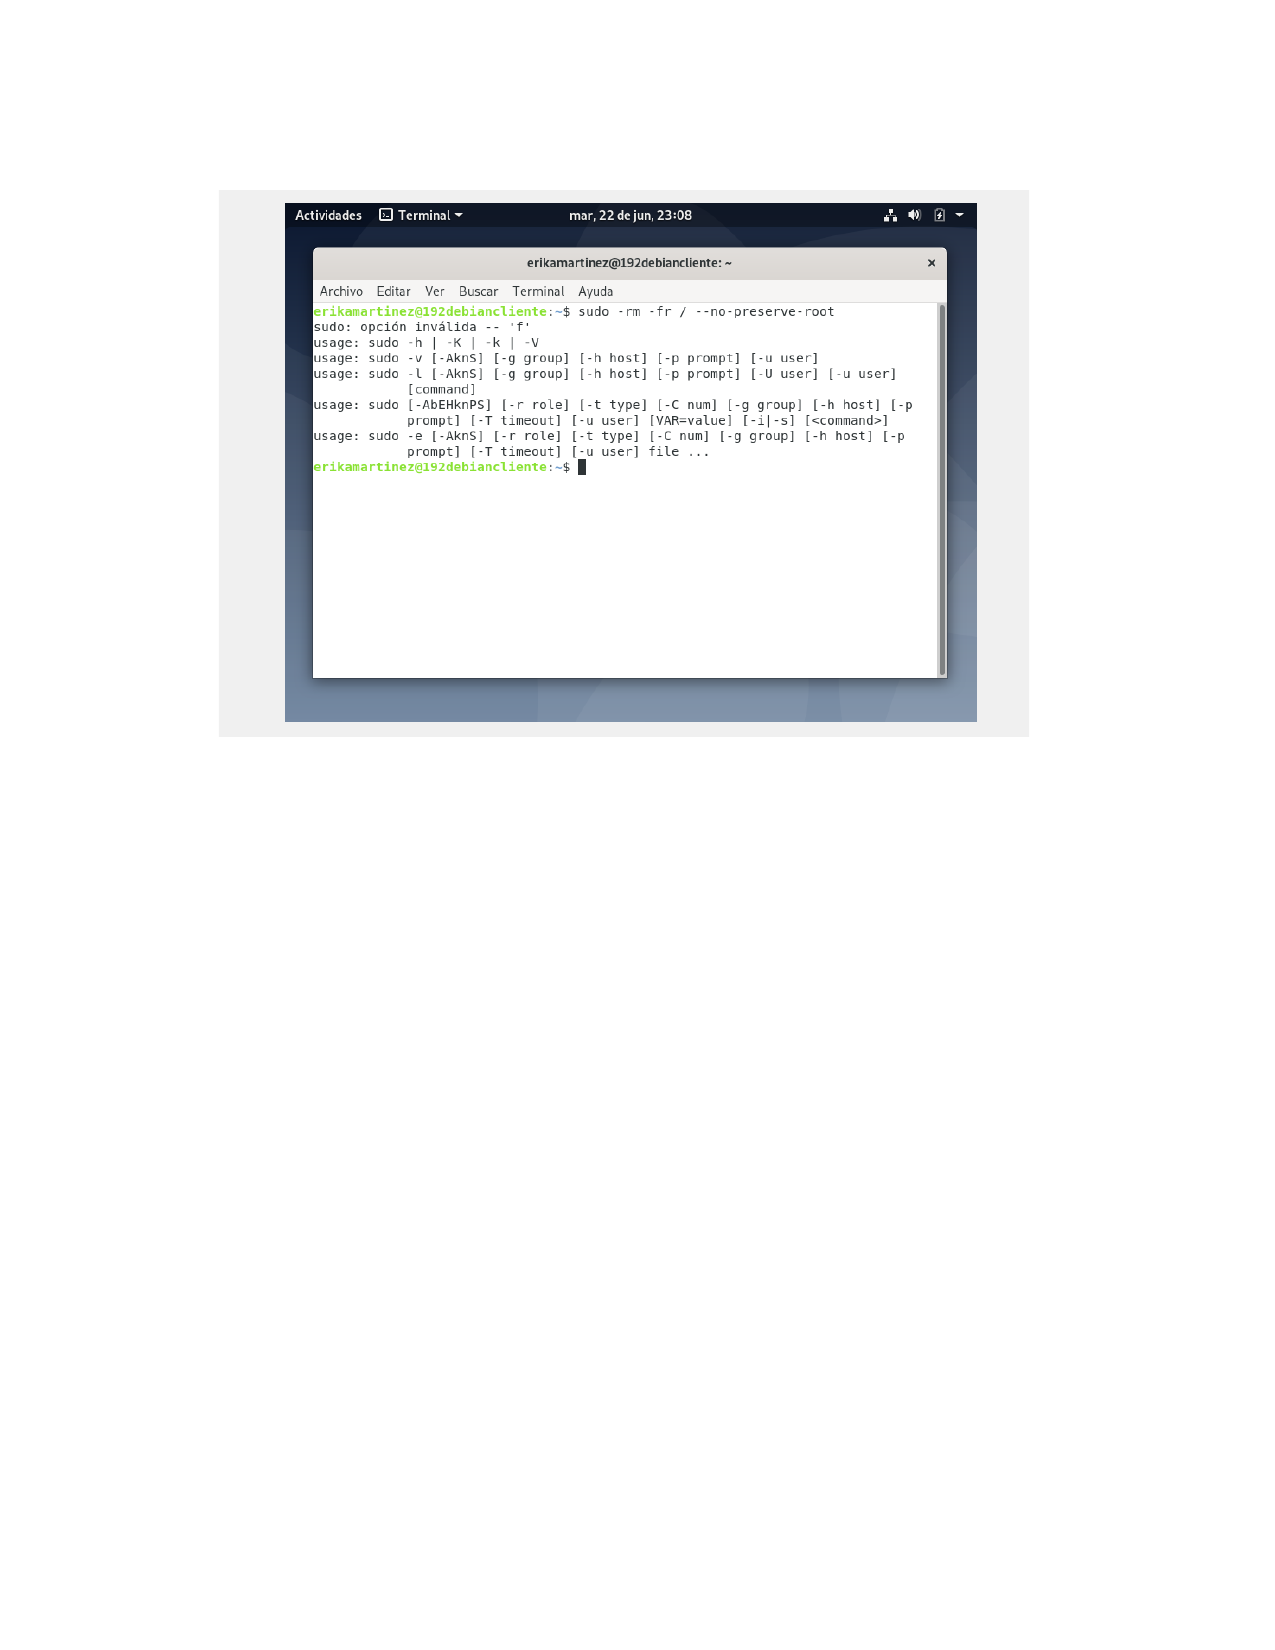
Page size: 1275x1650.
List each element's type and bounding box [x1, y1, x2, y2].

picture [218, 190, 1030, 737]
